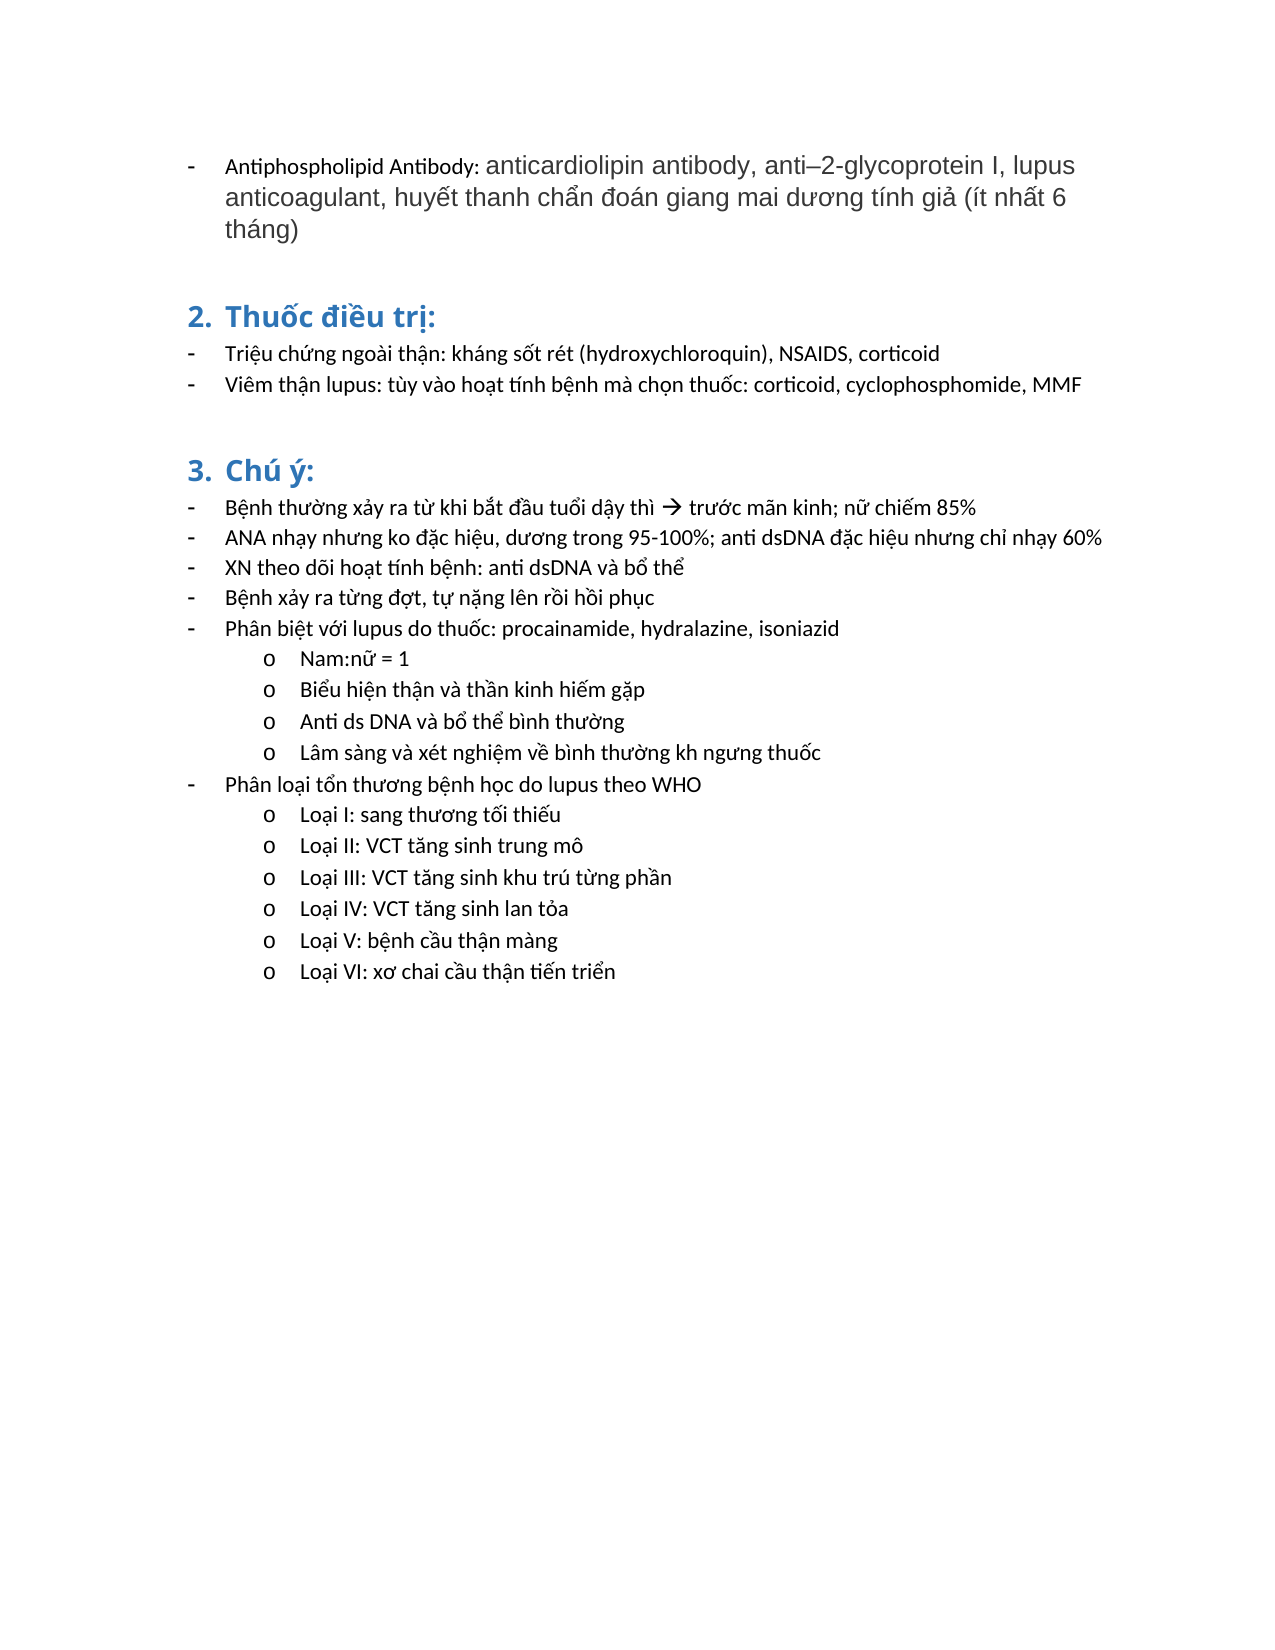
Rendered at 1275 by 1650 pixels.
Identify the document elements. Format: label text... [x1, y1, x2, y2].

list Triệu chứng ngoài thận: kháng sốt rét (hydroxychloroquin), NSAIDS, corticoid [187, 339, 1125, 368]
list Loại II: VCT tăng sinh trung mô [262, 831, 1125, 861]
list Anti ds DNA và bổ thể bình thường [262, 707, 1125, 736]
list Nam:nữ = 1 [262, 644, 1125, 673]
list Antiphospholipid Antibody: anticardiolipin antibody, anti–2-glycoprotein I, lupus anticoagulant, huyết thanh chẩn đoán giang mai dương tính giả (ít nhất 6 tháng) [187, 150, 1125, 244]
list Loại III: VCT tăng sinh khu trú từng phần [262, 863, 1125, 892]
list Lâm sàng và xét nghiệm về bình thường kh ngưng thuốc [262, 738, 1125, 767]
list Bệnh thường xảy ra từ khi bắt đầu tuổi dậy thì trước mãn kinh; nữ chiếm 85% [187, 493, 1125, 521]
list Biểu hiện thận và thần kinh hiếm gặp [262, 675, 1125, 704]
list Loại I: sang thương tối thiếu [262, 800, 1125, 829]
list XN theo dõi hoạt tính bệnh: anti dsDNA và bổ thể [187, 553, 1125, 581]
list Phân loại tổn thương bệnh học do lupus theo WHO [187, 770, 1125, 798]
list Phân biệt với lupus do thuốc: procainamide, hydralazine, isoniazid [187, 614, 1125, 642]
list Loại V: bệnh cầu thận màng [262, 926, 1125, 955]
list Bệnh xảy ra từng đợt, tự nặng lên rồi hồi phục [187, 583, 1125, 611]
subtitle Thuốc điều trị: [187, 297, 1125, 336]
list Loại IV: VCT tăng sinh lan tỏa [262, 894, 1125, 923]
list ANA nhạy nhưng ko đặc hiệu, dương trong 95-100%; anti dsDNA đặc hiệu nhưng chỉ nhạy 60% [187, 523, 1125, 551]
subtitle Chú ý: [187, 450, 1125, 490]
list Loại VI: xơ chai cầu thận tiến triển [262, 957, 1125, 986]
list Viêm thận lupus: tùy vào hoạt tính bệnh mà chọn thuốc: corticoid, cyclophosphomide, MMF [187, 370, 1125, 398]
